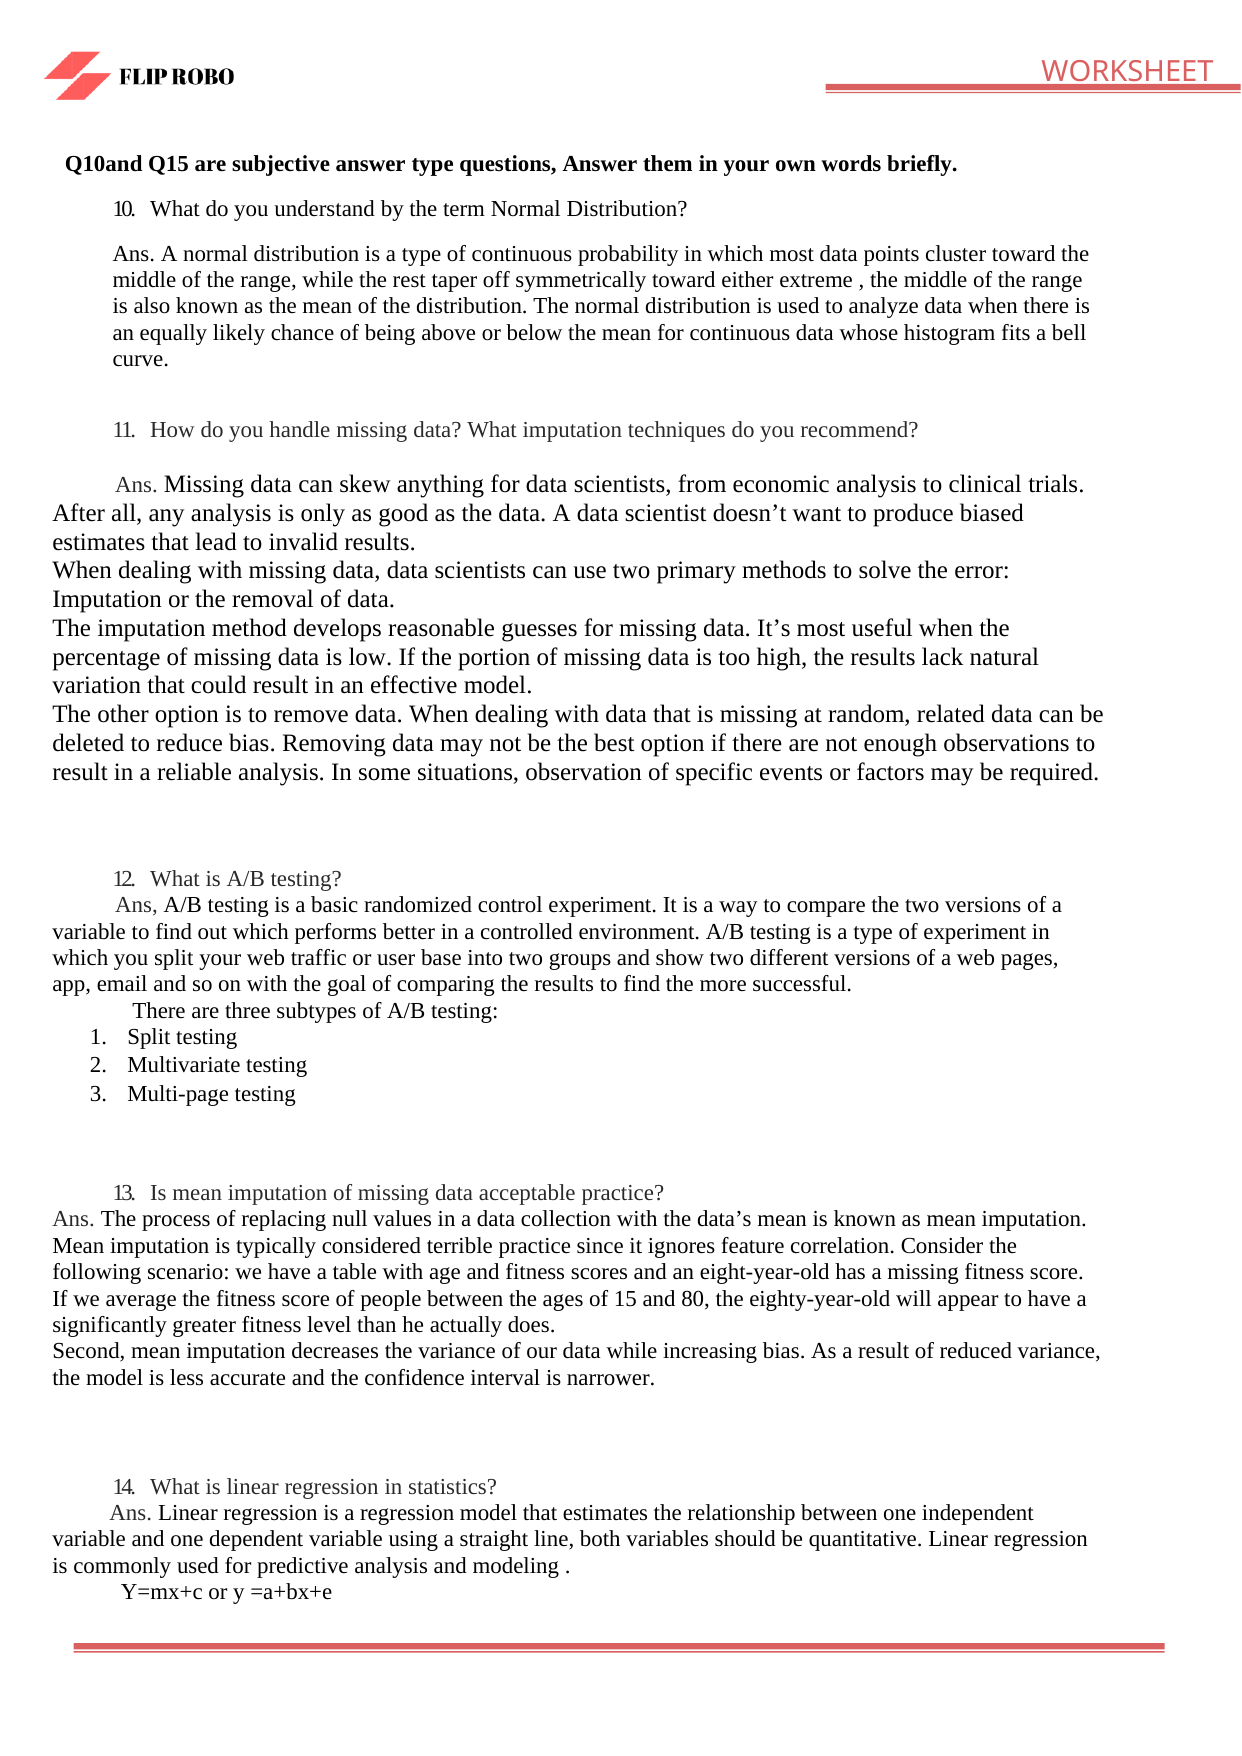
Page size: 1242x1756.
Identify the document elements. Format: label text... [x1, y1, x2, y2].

text Ans, A/B testing is a basic randomized control experiment. It is a way to compare the two versions of a variable to find out which performs better in a controlled environment. A/B testing is a type of experiment in which you split your web traffic or user base into two groups and show two different versions of a web pages, app, email and so on with the goal of comparing the results to find the more successful. [52, 891, 1104, 997]
text Y=mx+c or y =a+bx+e [52, 1578, 1104, 1604]
list Split testing [89, 1023, 1104, 1049]
list What do you understand by the term Normal Distribution? [112, 195, 1104, 221]
text Ans. The process of replacing null values in a data collection with the data’s mean is known as mean imputation. [52, 1206, 1104, 1232]
list What is A/B testing? [112, 865, 1104, 891]
list Is mean imputation of missing data acceptable practice? [112, 1179, 1104, 1206]
text The imputation method develops reasonable guesses for missing data. It’s most useful when the percentage of missing data is low. If the portion of missing data is too high, the results lack natural variation that could result in an effective model. [52, 613, 1104, 699]
list How do you handle missing data? What imputation techniques do you recommend? [112, 416, 1104, 443]
list Multivariate testing [89, 1052, 1104, 1078]
text Imputation or the removal of data. [52, 584, 1104, 613]
subtitle Q10and Q15 are subjective answer type questions, Answer them in your own words briefly. [64, 150, 1104, 176]
text When dealing with missing data, data scientists can use two primary methods to solve the error: [52, 555, 1104, 584]
text Mean imputation is typically considered terrible practice since it ignores feature correlation. Consider the following scenario: we have a table with age and fitness scores and an eight-year-old has a missing fitness score. If we average the fitness score of people between the ages of 15 and 80, the eighty-year-old will appear to have a significantly greater fitness level than he actually does. [52, 1232, 1104, 1337]
text Ans. Linear regression is a regression model that estimates the relationship between one independent variable and one dependent variable using a straight line, both variables should be quantitative. Linear regression is commonly used for predictive analysis and modeling . [52, 1499, 1104, 1578]
text Ans. Missing data can skew anything for data scientists, from economic analysis to clinical trials. After all, any analysis is only as good as the data. A data scientist doesn’t want to produce biased estimates that lead to invalid results. [52, 469, 1104, 555]
list Multi-page testing [89, 1080, 1104, 1106]
picture [43, 51, 234, 100]
list What is linear regression in statistics? [112, 1473, 1104, 1499]
text Second, mean imputation decreases the variance of our data while increasing bias. As a result of reduced variance, the model is less accurate and the confidence interval is narrower. [52, 1337, 1104, 1390]
text Ans. A normal distribution is a type of continuous probability in which most data points cluster toward the middle of the range, while the rest taper off symmetrically toward either extreme , the middle of the range is also known as the mean of the distribution. The normal distribution is used to analyze data when there is an equally likely chance of being above or below the mean for continuous data whose histogram fits a bell curve. [112, 240, 1104, 371]
text There are three subtypes of A/B testing: [52, 997, 1104, 1023]
text The other option is to remove data. When dealing with data that is missing at random, related data can be deleted to reduce bias. Removing data may not be the best option if there are not enough observations to result in a reliable analysis. In some situations, observation of specific events or factors may be required. [52, 699, 1104, 785]
